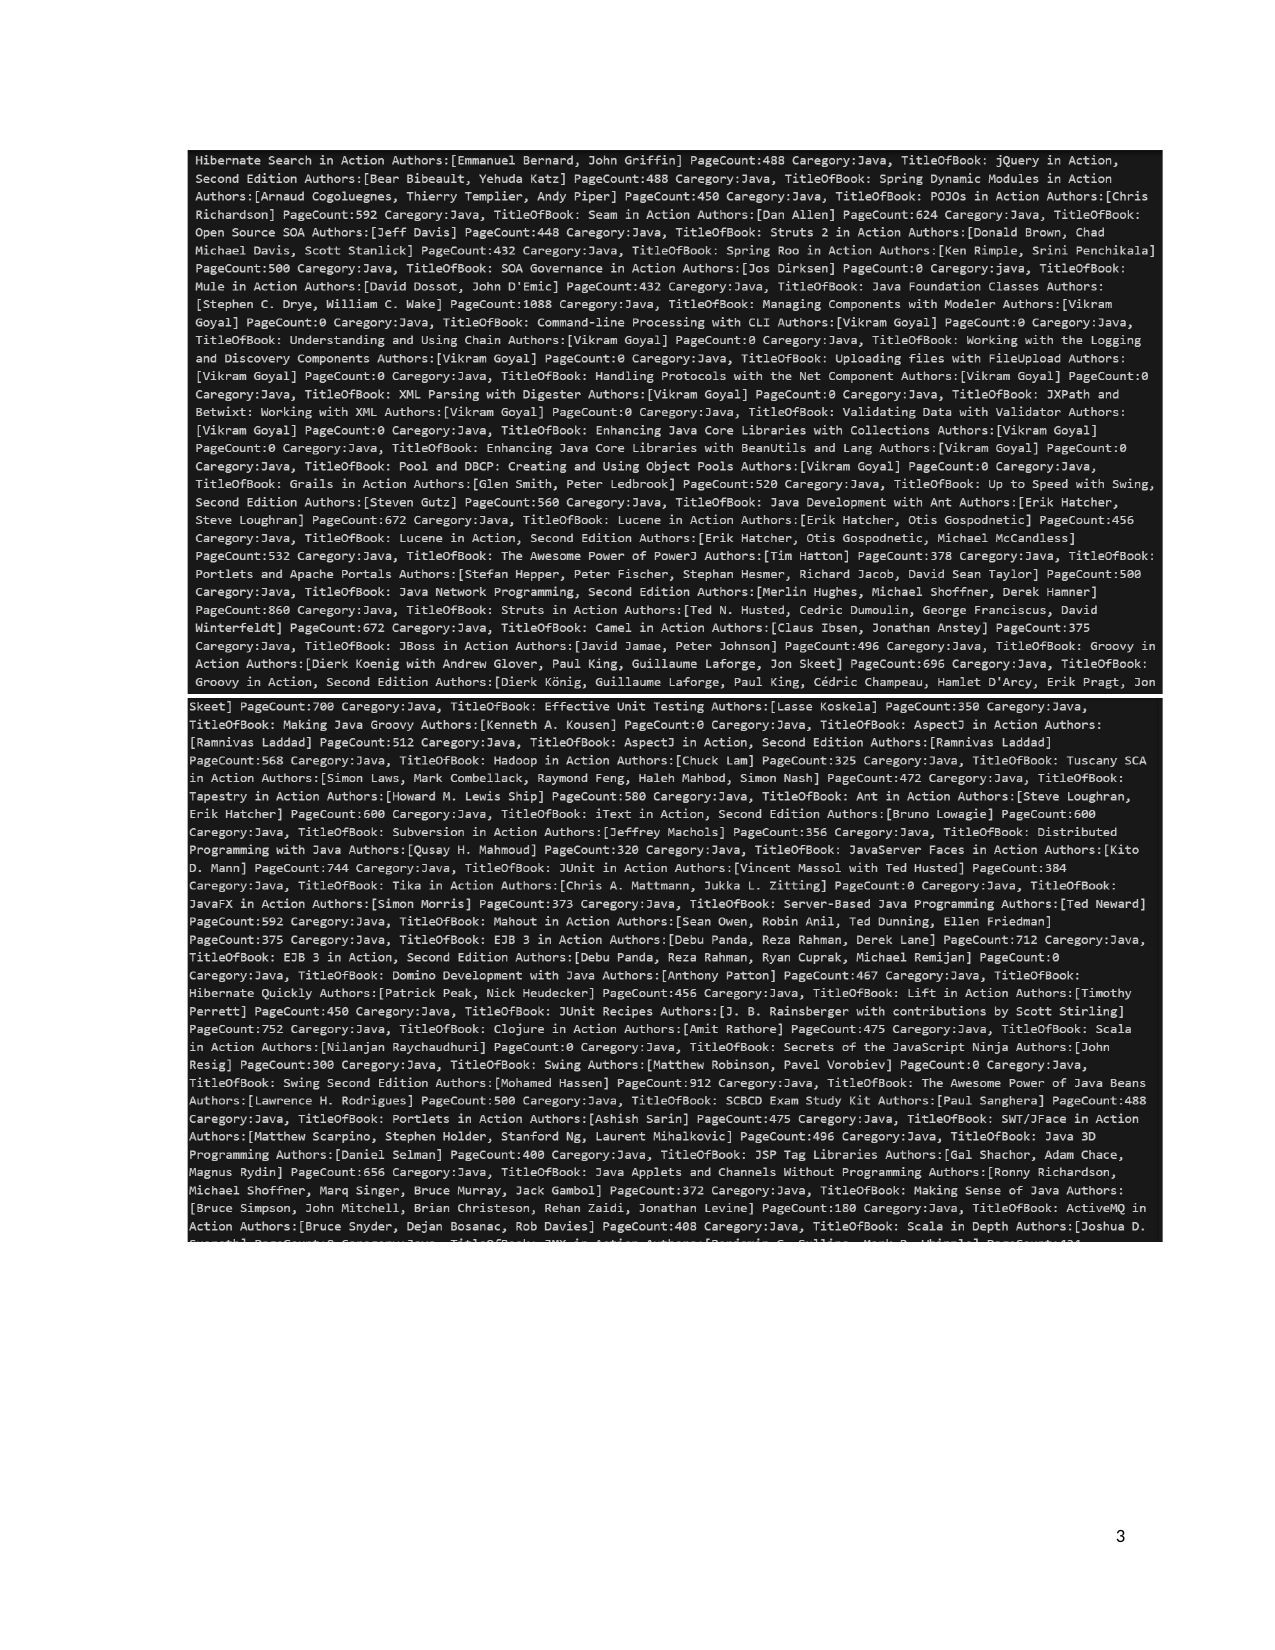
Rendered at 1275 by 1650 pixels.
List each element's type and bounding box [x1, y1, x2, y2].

picture [187, 150, 1163, 694]
picture [187, 698, 1163, 1242]
